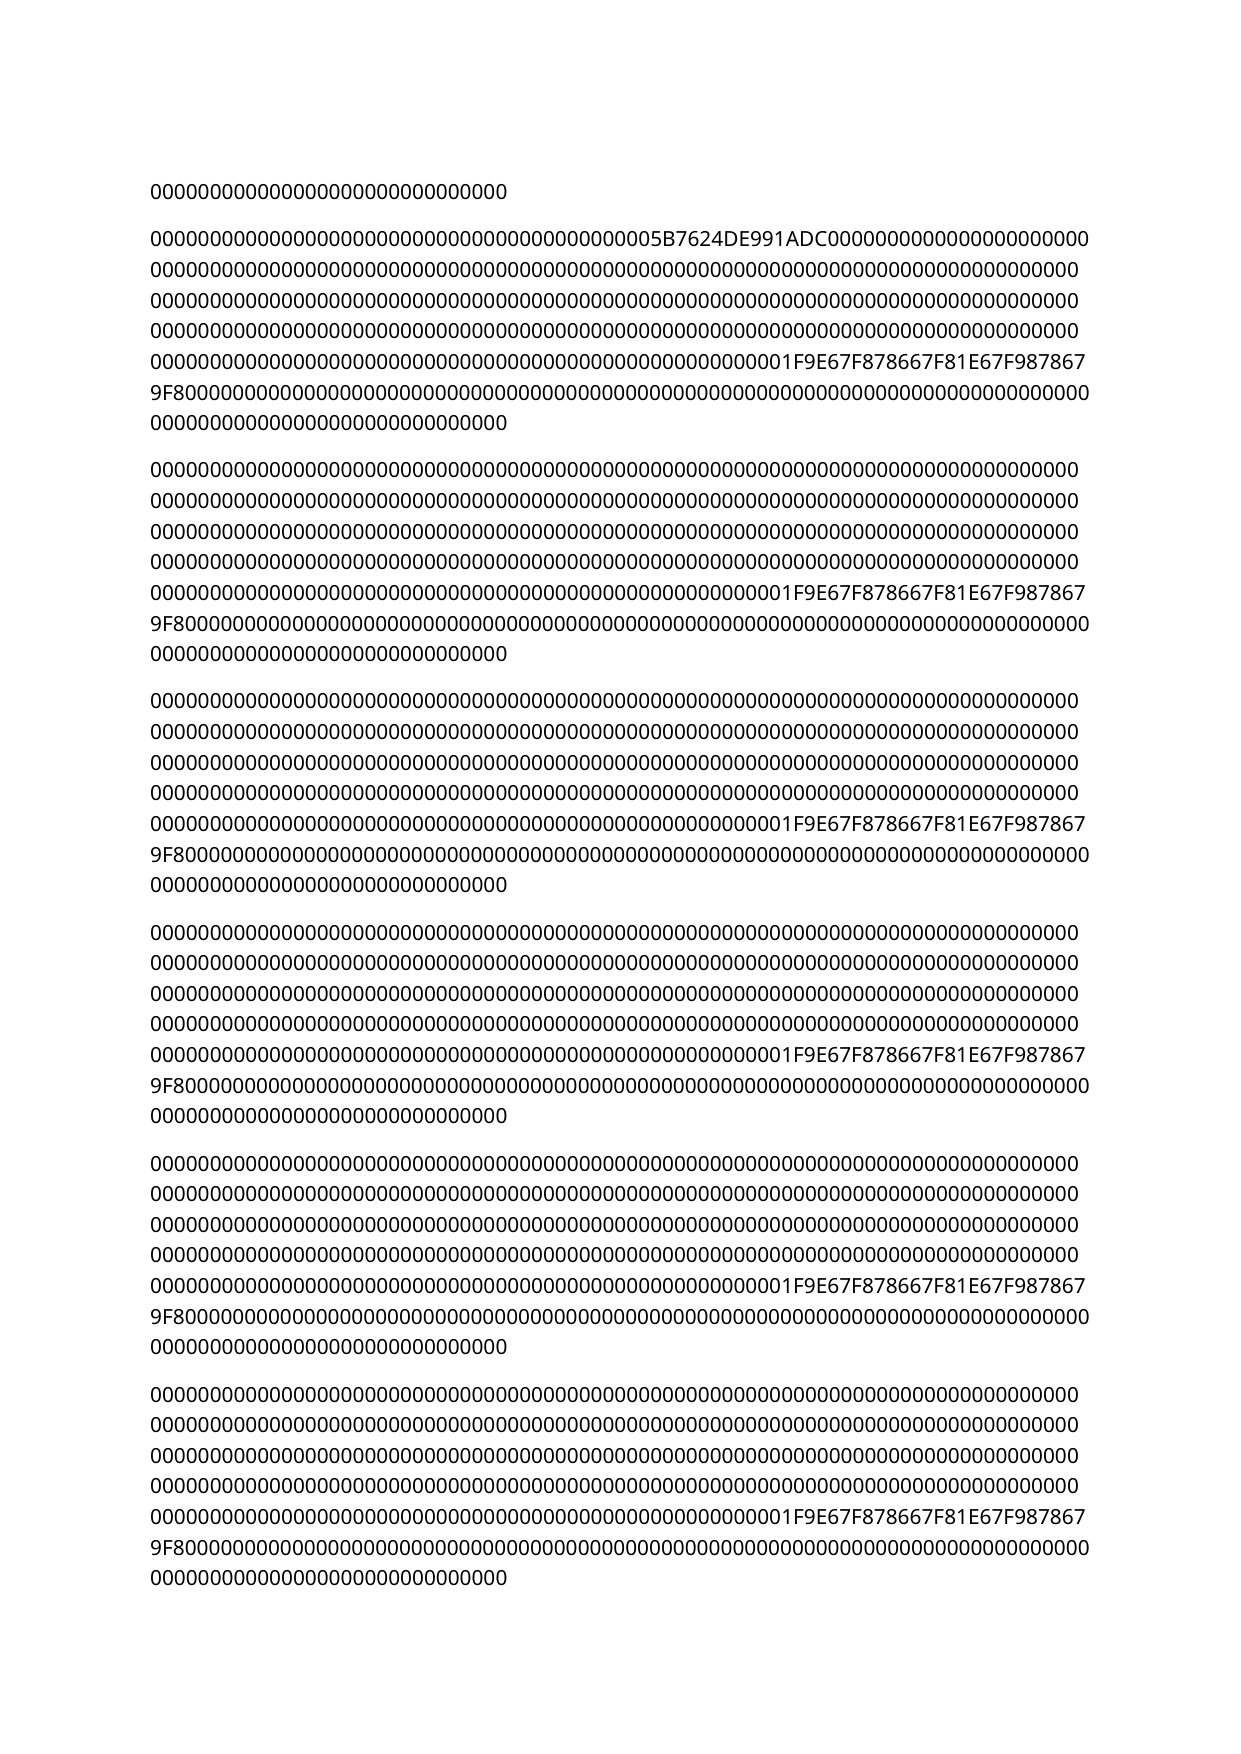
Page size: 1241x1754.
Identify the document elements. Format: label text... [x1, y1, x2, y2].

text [150, 1380, 1090, 1592]
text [150, 177, 1090, 206]
